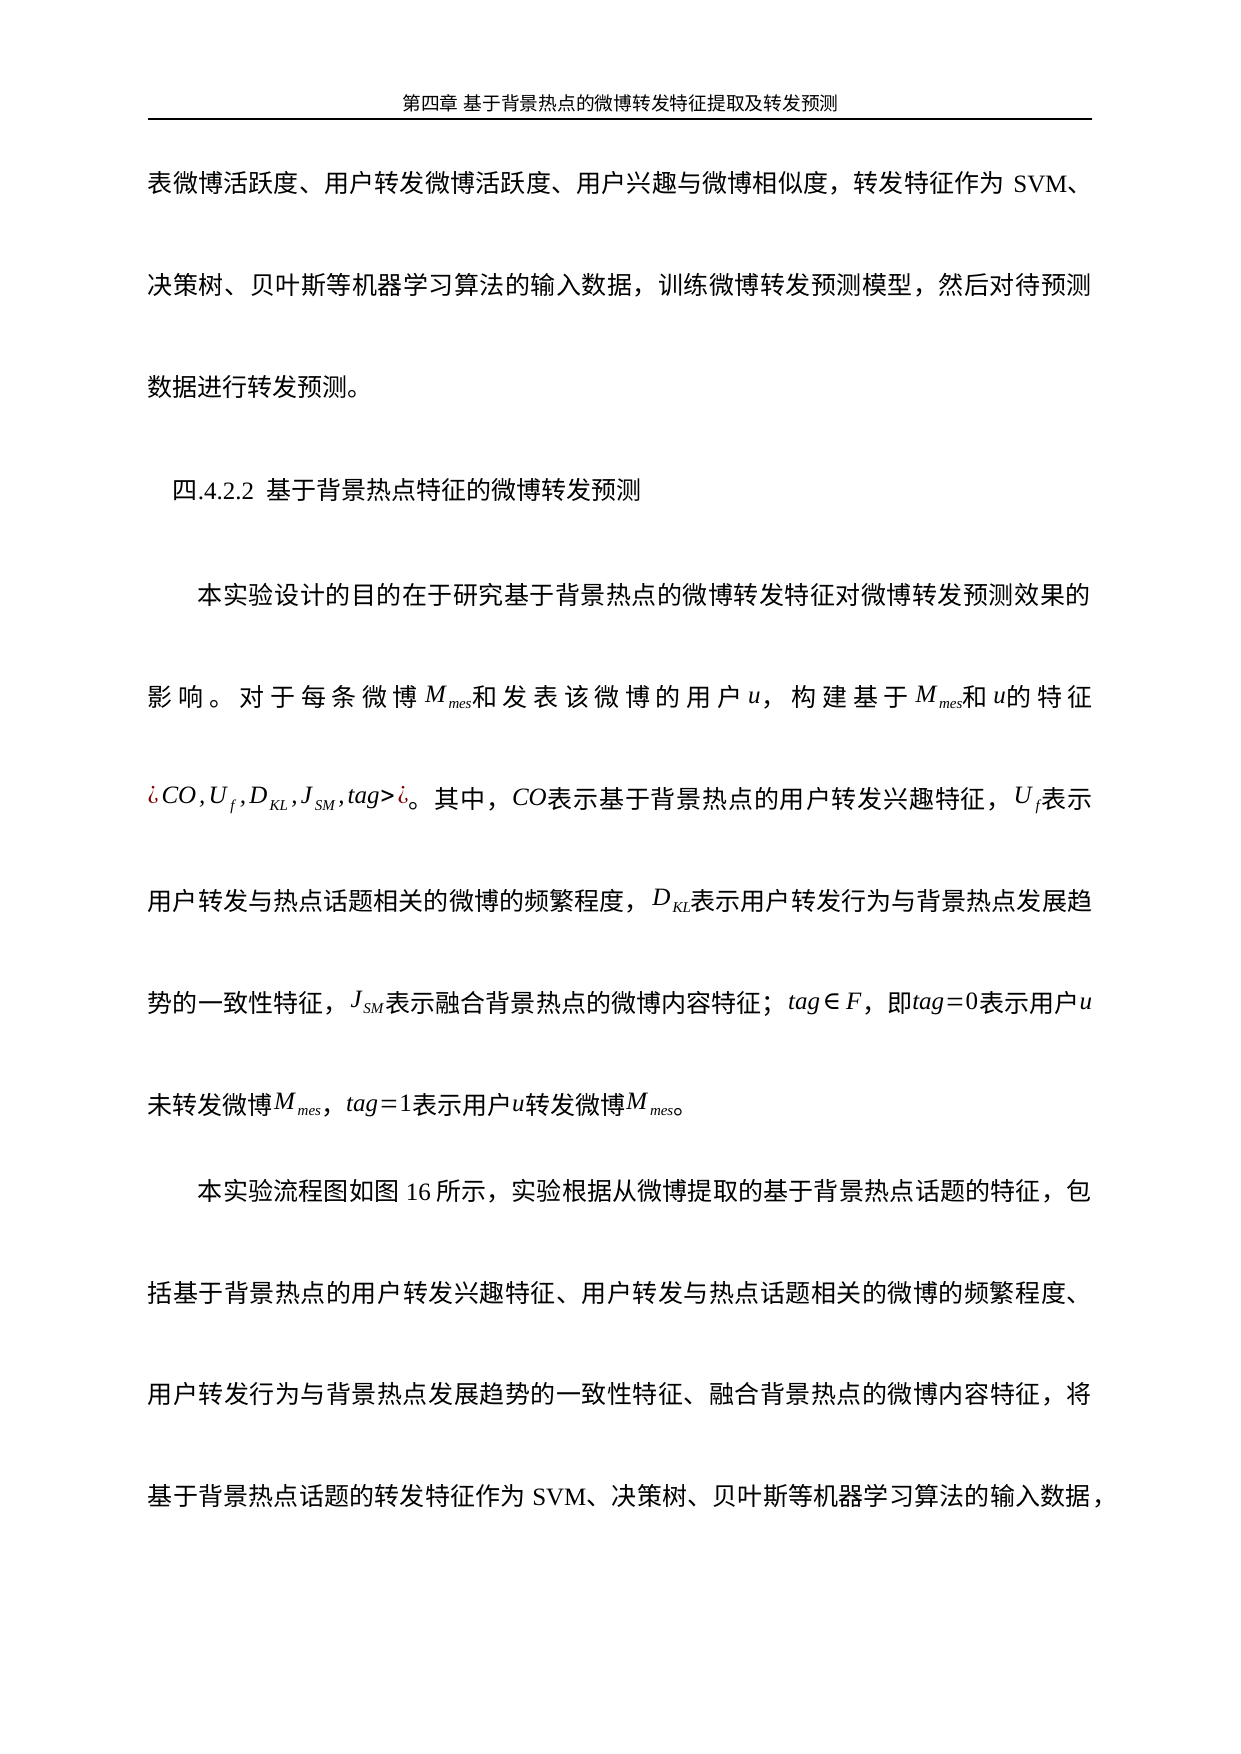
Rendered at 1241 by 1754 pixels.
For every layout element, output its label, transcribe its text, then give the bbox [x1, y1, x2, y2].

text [148, 1155, 1092, 1529]
text 本实验设计的目的在于研究基于背景热点的微博转发特征对微博转发预测效果的影响。对于每条微博和发表该微博的用户，构建基于和的特征。其中，表示基于背景热点的用户转发兴趣特征，表示用户转发与热点话题相关的微博的频繁程度，表示用户转发行为与背景热点发展趋势的一致性特征，表示融合背景热点的微博内容特征；，即表示用户未转发微博，表示用户转发微博。 [148, 560, 1092, 1137]
subtitle 基于背景热点特征的微博转发预测 [173, 454, 1067, 522]
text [148, 148, 1092, 419]
